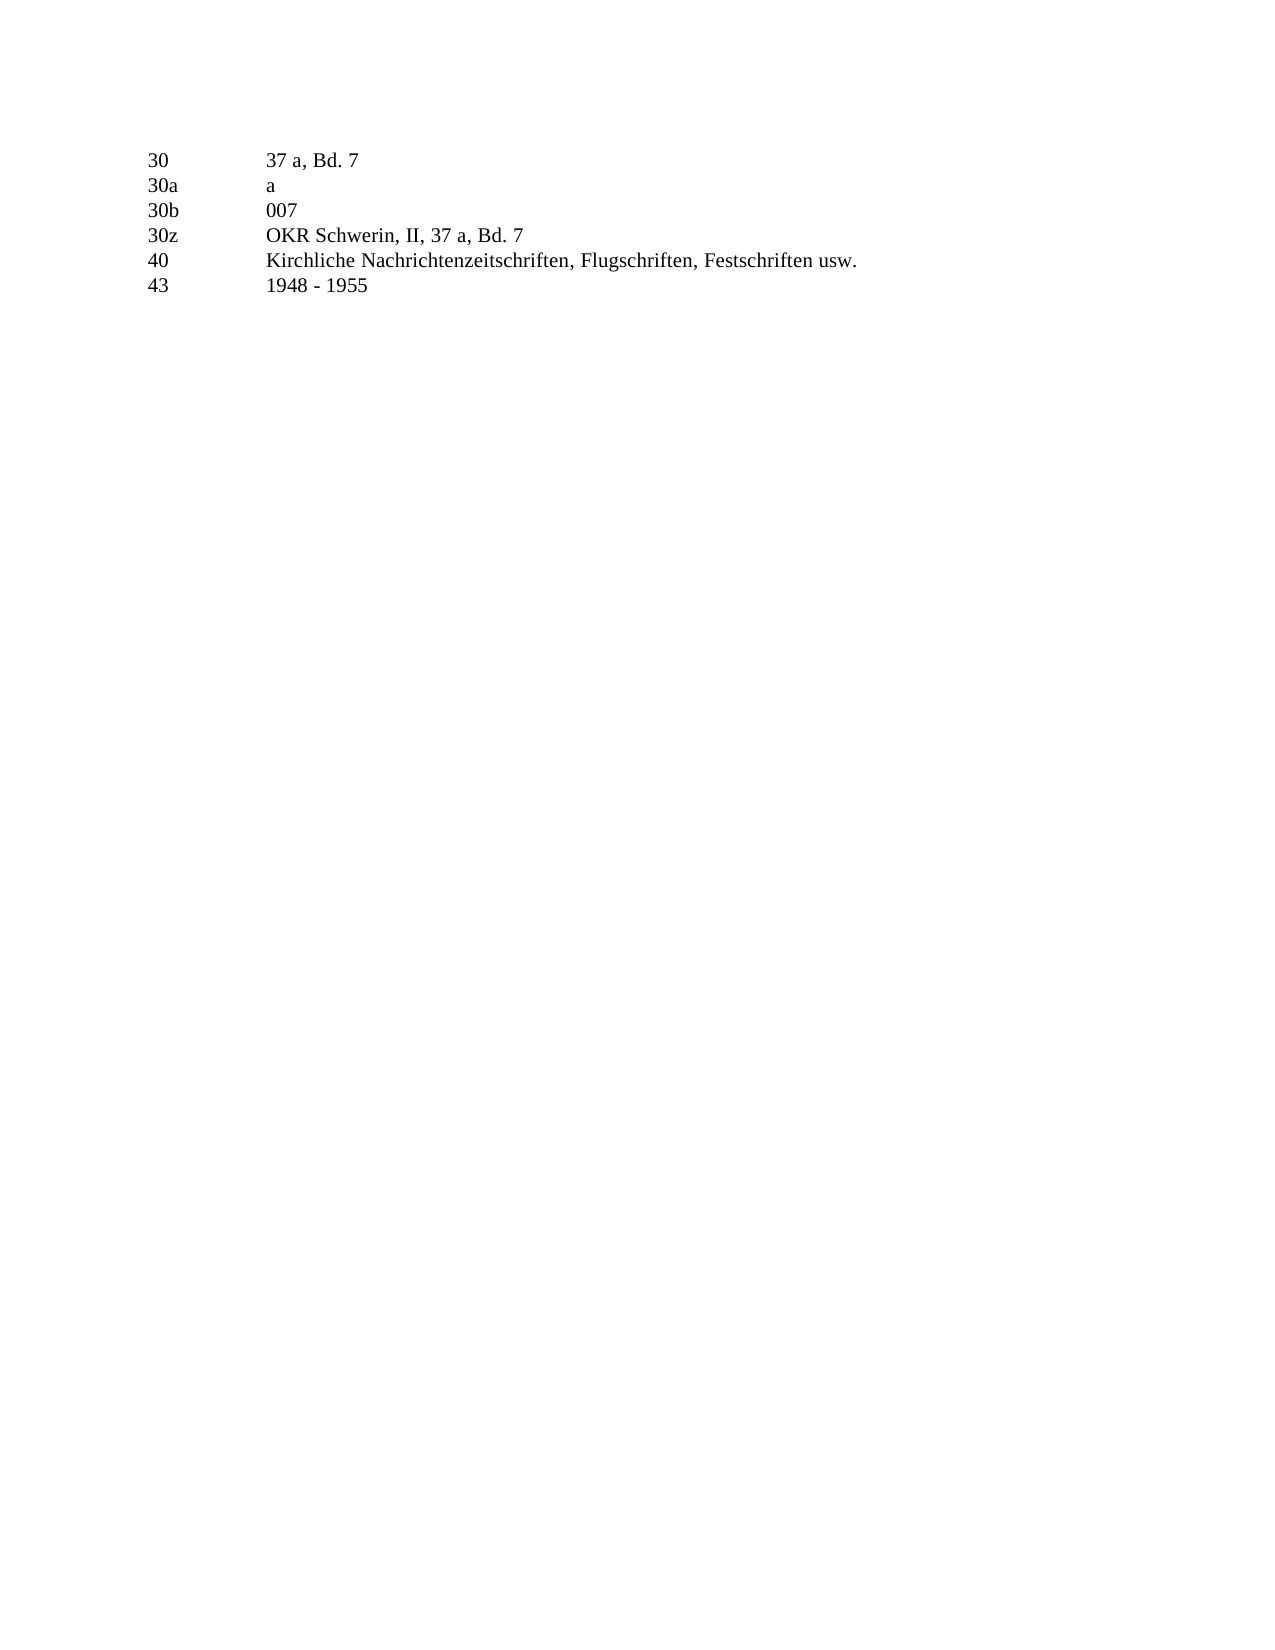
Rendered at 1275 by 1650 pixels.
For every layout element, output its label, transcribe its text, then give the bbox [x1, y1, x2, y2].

text 40 s[2{Kirchliche} 1{Nachrichtenzeitschriften}]s, s[Flugschriften]s, s[Festschriften]s usw. [148, 248, 1127, 273]
text 30a a [148, 173, 1127, 198]
text 43 1948 - 1955 [148, 273, 1127, 298]
text 30b 007 [148, 198, 1127, 223]
text 30 37 a, Bd. 7 [148, 148, 1127, 173]
text 30z OKR Schwerin, II, 37 a, Bd. 7 [148, 223, 1127, 248]
